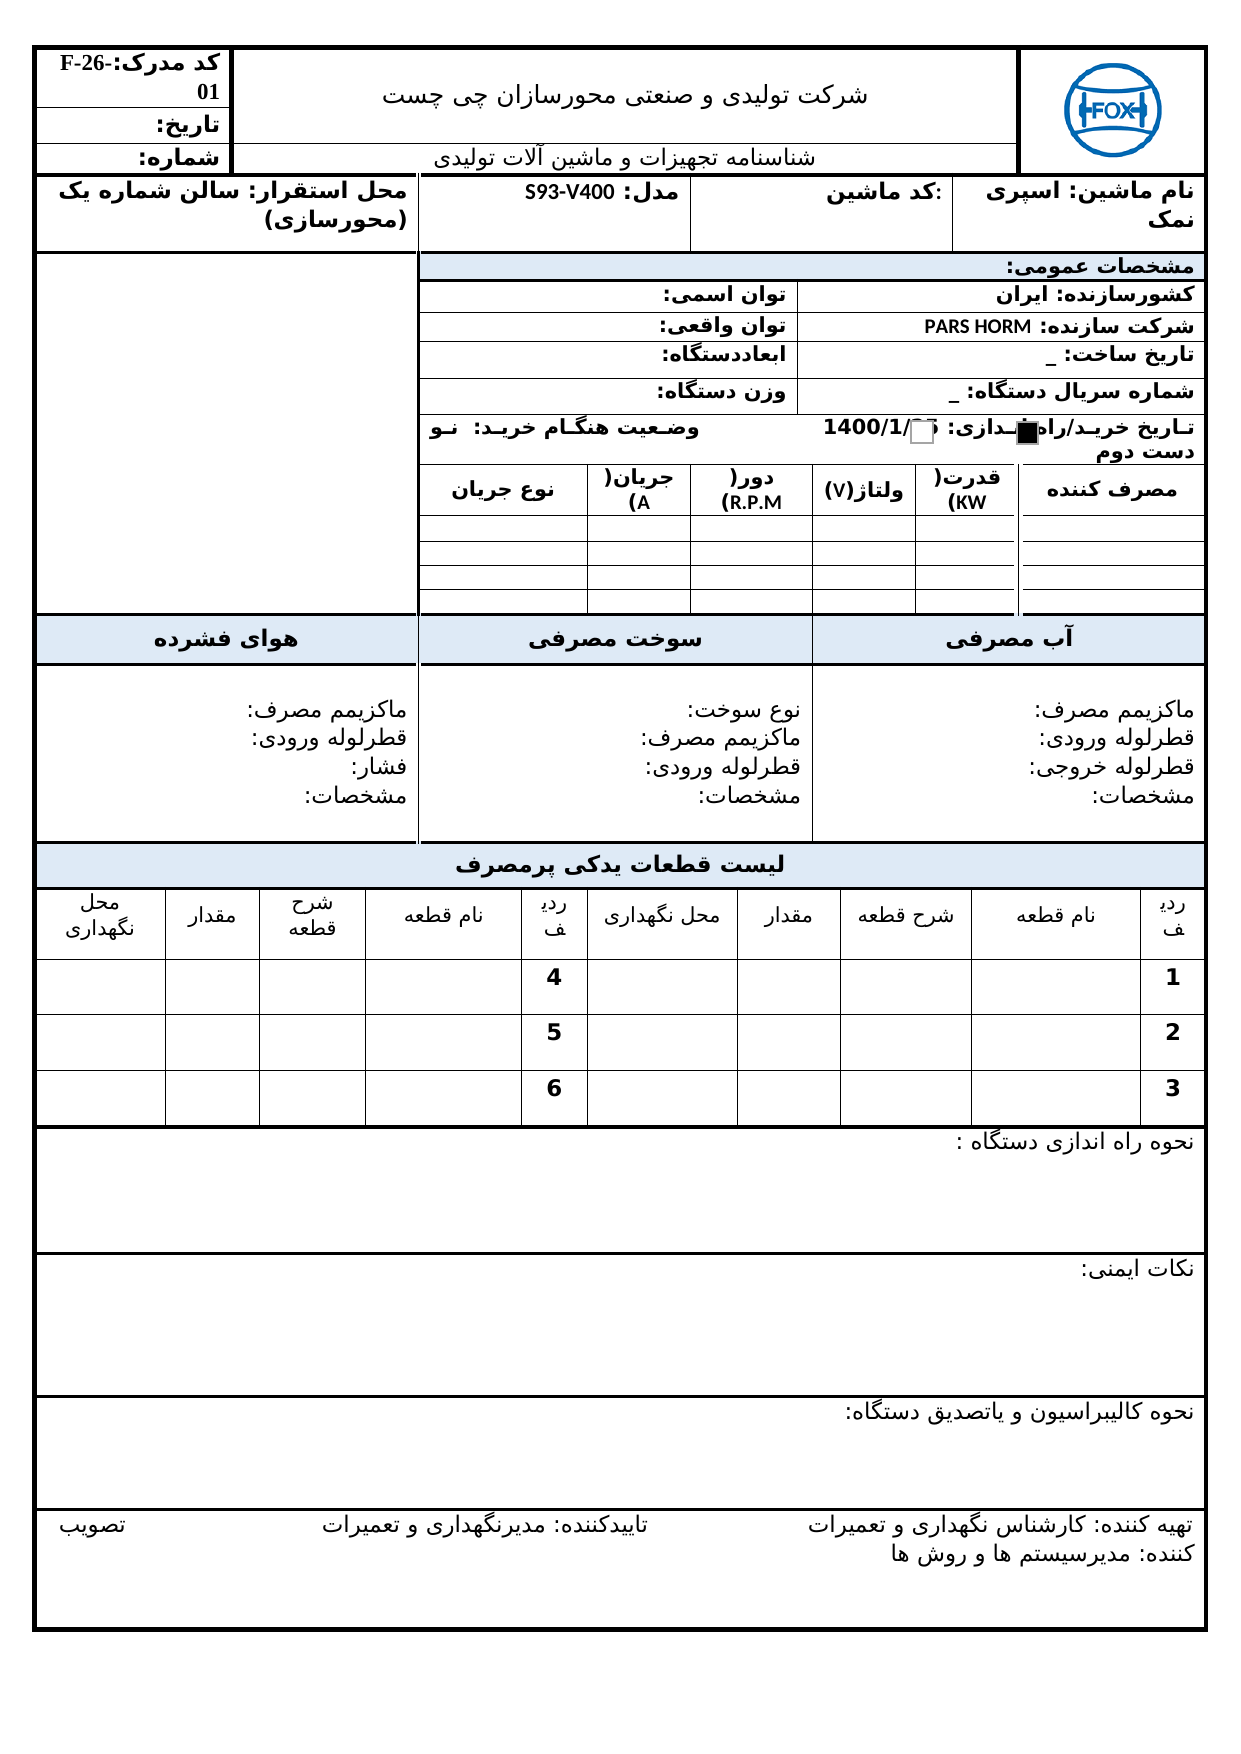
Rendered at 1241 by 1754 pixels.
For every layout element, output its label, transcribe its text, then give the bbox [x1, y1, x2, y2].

table_cell [166, 1015, 259, 1070]
table_cell [813, 516, 915, 541]
table_cell نحوه کالیبراسیون و یاتصدیق دستگاه: [37, 1398, 1204, 1508]
table_cell شماره سریال دستگاه: _ [798, 379, 1204, 414]
table_cell [972, 1071, 1140, 1125]
table_cell [37, 960, 165, 1014]
table_cell [916, 589, 1018, 613]
table_cell [738, 1071, 840, 1125]
table_cell [738, 1015, 840, 1070]
table_cell توان اسمی: [420, 282, 797, 312]
table_cell شرح قطعه [841, 890, 971, 959]
table_cell 3 [1141, 1071, 1204, 1125]
table_cell [588, 566, 690, 589]
table_cell مدل: S93-V400 [419, 173, 690, 251]
table_cell شماره: [37, 144, 229, 172]
table_cell [588, 590, 690, 613]
table_cell تاریخ: [37, 108, 229, 143]
table_cell [260, 960, 365, 1014]
table_cell [366, 1071, 521, 1125]
table_cell [37, 251, 417, 613]
table_cell [1019, 515, 1204, 541]
table_cell جریان(A) [588, 465, 690, 514]
table_cell ردیف [1141, 890, 1204, 959]
table_cell 4 [522, 960, 587, 1014]
table_cell 6 [522, 1071, 587, 1125]
table_cell کشورسازنده: ایران [798, 282, 1204, 312]
table_cell نوع جریان [420, 465, 587, 514]
table_cell [691, 542, 812, 565]
table_cell [37, 1015, 165, 1070]
table_cell [420, 590, 587, 613]
table_cell [588, 542, 690, 565]
table_cell کد ماشین: [691, 177, 952, 251]
table_cell [691, 590, 812, 613]
table_cell [420, 566, 587, 589]
table_cell [841, 1015, 971, 1070]
table_cell [916, 541, 1018, 565]
table_cell [588, 960, 737, 1014]
table_cell [366, 960, 521, 1014]
table_cell [972, 960, 1140, 1014]
table_cell سوخت مصرفی [419, 613, 812, 663]
table_cell [813, 590, 915, 613]
table_cell [260, 1015, 365, 1070]
table_cell مصرف کننده [1019, 464, 1204, 514]
table_cell [37, 1071, 165, 1125]
table_cell قدرت(KW) [916, 464, 1018, 514]
table_cell تهیه کننده: کارشناس نگهداری و تعمیرات تاییدکننده: مدیرنگهداری و تعمیرات تصویب کننده: مدیرسیستم ها و روش ها [37, 1511, 1204, 1627]
table_cell ولتاژ(V) [813, 465, 915, 514]
table_cell نام قطعه [972, 890, 1140, 959]
table_cell محل نگهداری [588, 890, 737, 959]
table_cell [1019, 565, 1204, 589]
table_cell هوای فشرده [37, 613, 418, 663]
table_cell ردیف [522, 890, 587, 959]
table_cell [738, 960, 840, 1014]
table_header [1021, 50, 1204, 172]
table_cell نام ماشین: اسپری نمک [953, 177, 1204, 251]
table_cell [691, 566, 812, 589]
table_cell نوع سوخت: ماکزیمم مصرف: قطرلوله ورودی: مشخصات: [419, 663, 812, 841]
table_cell محل استقرار: سالن شماره یک (محورسازی) [37, 173, 418, 251]
table_cell [916, 565, 1018, 589]
table_cell 5 [522, 1015, 587, 1070]
table_cell آب مصرفی [813, 613, 1204, 663]
table_cell ماکزیمم مصرف: قطرلوله ورودی: فشار: مشخصات: [37, 663, 418, 841]
table_cell [166, 960, 259, 1014]
table_cell محل نگهداری [37, 890, 165, 959]
table_cell شرح قطعه [260, 890, 365, 959]
table_cell [166, 1071, 259, 1125]
table_cell [588, 1071, 737, 1125]
table_cell نکات ایمنی: [37, 1255, 1204, 1395]
table_cell تاریخ ساخت: _ [798, 342, 1204, 378]
table_cell ماکزیمم مصرف: قطرلوله ورودی: قطرلوله خروجی: مشخصات: [813, 666, 1204, 841]
table_cell [366, 1015, 521, 1070]
table_cell [260, 1071, 365, 1125]
table_cell ابعاددستگاه: [420, 342, 797, 378]
table_cell [813, 542, 915, 565]
table_cell [420, 516, 587, 541]
table_cell [588, 1015, 737, 1070]
table_cell تاریخ خرید/راه اندازی: 1400/1/25 وضعیت هنگام خرید: نو دست دوم [420, 415, 1204, 464]
table_cell [588, 516, 690, 541]
table_cell [691, 516, 812, 541]
table_cell [972, 1015, 1140, 1070]
table_cell [841, 1071, 971, 1125]
table_cell لیست قطعات یدکی پرمصرف [37, 841, 1204, 887]
table_header شرکت تولیدی و صنعتی محورسازان چی چست [234, 50, 1016, 143]
table_cell [1019, 541, 1204, 565]
table_cell [813, 566, 915, 589]
table_cell مشخصات عمومی: [420, 251, 1204, 279]
table_header کد مدرک:F-26-01 [37, 50, 229, 107]
table_cell مقدار [738, 890, 840, 959]
table_cell توان واقعی: [420, 313, 797, 341]
table_cell شناسنامه تجهیزات و ماشین آلات تولیدی [234, 144, 1016, 172]
table_cell 2 [1141, 1015, 1204, 1070]
table_cell دور(R.P.M) [691, 465, 812, 514]
table_cell [841, 960, 971, 1014]
table_cell شرکت سازنده: PARS HORM [798, 313, 1204, 341]
table_cell نحوه راه اندازی دستگاه : [37, 1129, 1204, 1252]
table_cell [420, 542, 587, 565]
table_cell مقدار [166, 890, 259, 959]
table_cell وزن دستگاه: [420, 379, 797, 414]
table_cell 1 [1141, 960, 1204, 1014]
table_cell نام قطعه [366, 890, 521, 959]
table_cell [1019, 589, 1204, 613]
table_cell [916, 515, 1018, 541]
